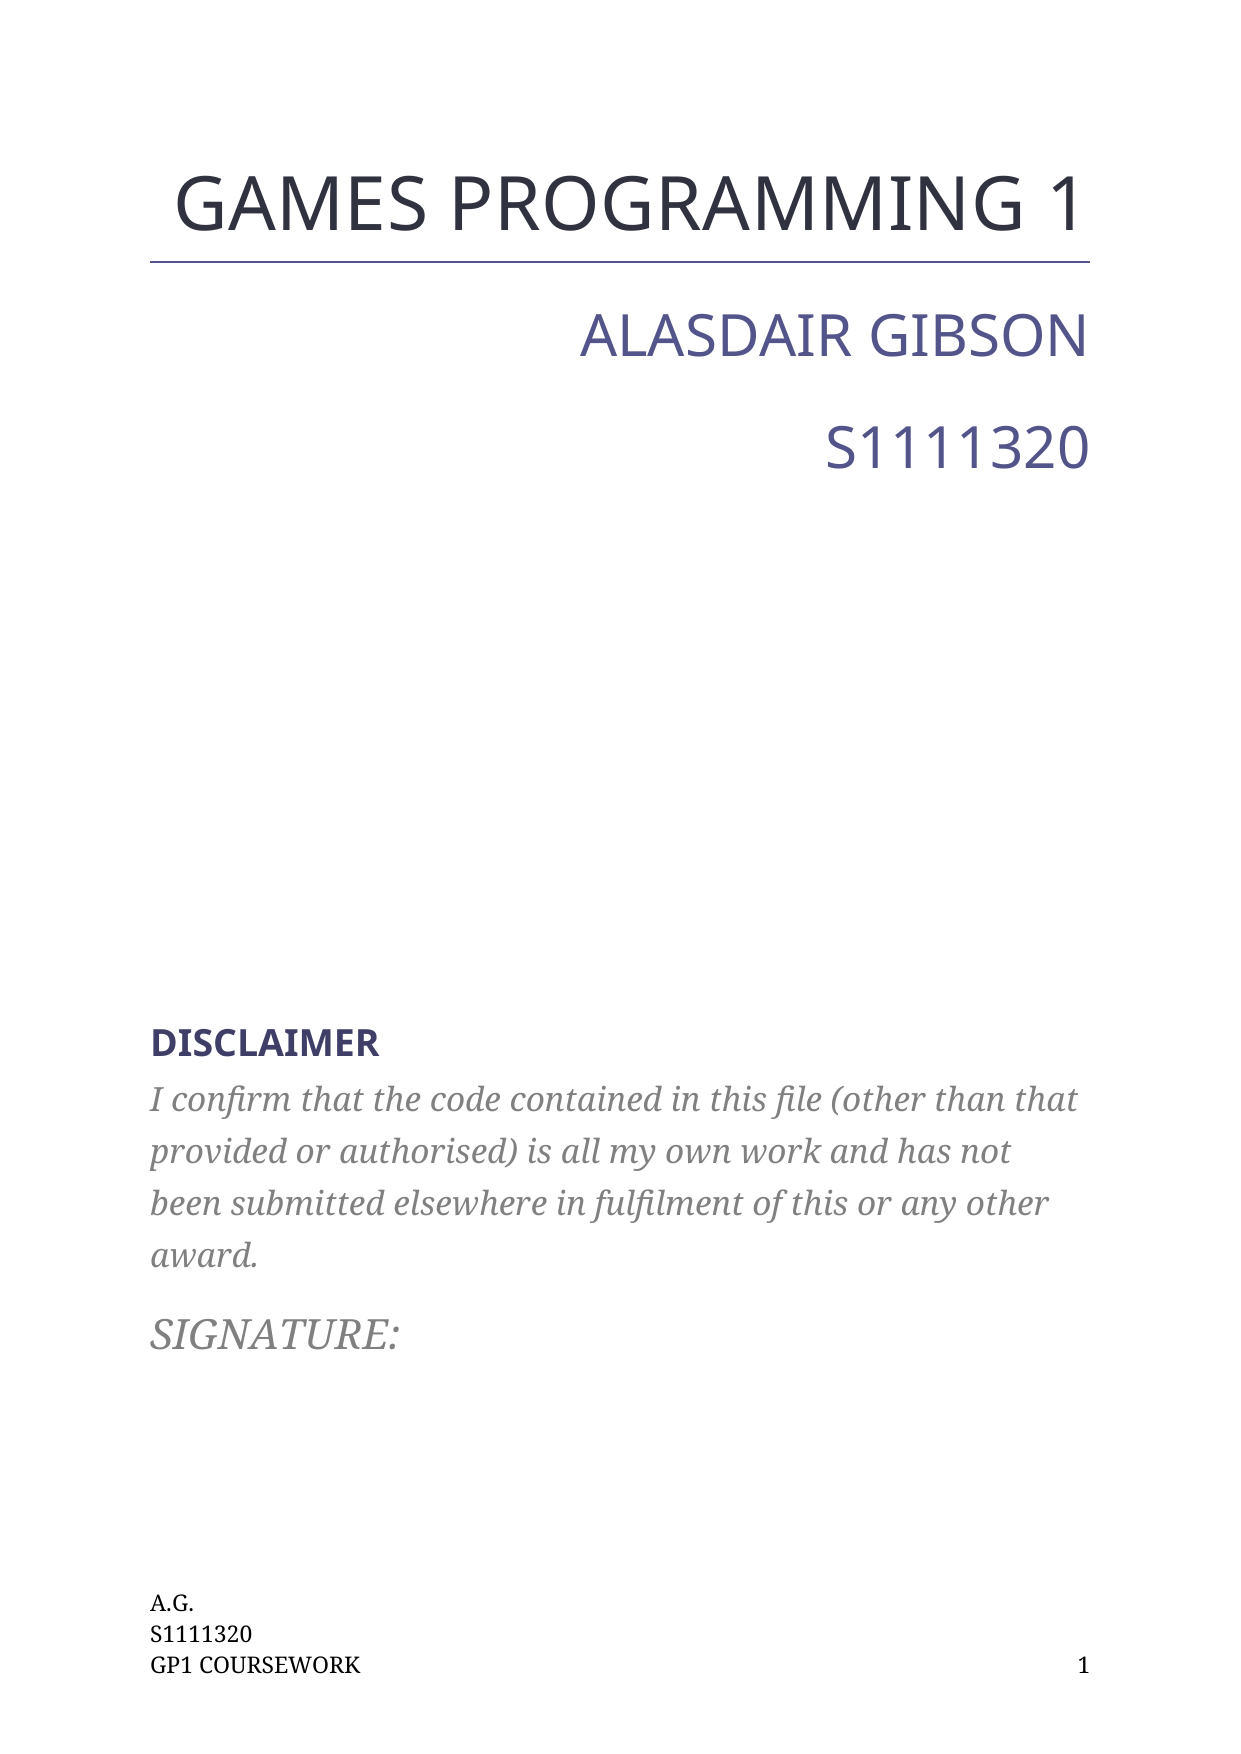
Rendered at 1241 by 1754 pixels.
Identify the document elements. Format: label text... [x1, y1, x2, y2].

subtitle DISCLAIMER [150, 1017, 1090, 1068]
subtitle ALASDAIR GIBSON [150, 294, 1090, 373]
text SIGNATURE: [150, 1305, 1090, 1362]
text I confirm that the code contained in this file (other than that provided or authorised) is all my own work and has not been submitted elsewhere in fulfilment of this or any other award. [150, 1075, 1090, 1277]
subtitle S1111320 [150, 406, 1090, 486]
title GAMES PROGRAMMING 1 [150, 150, 1090, 261]
